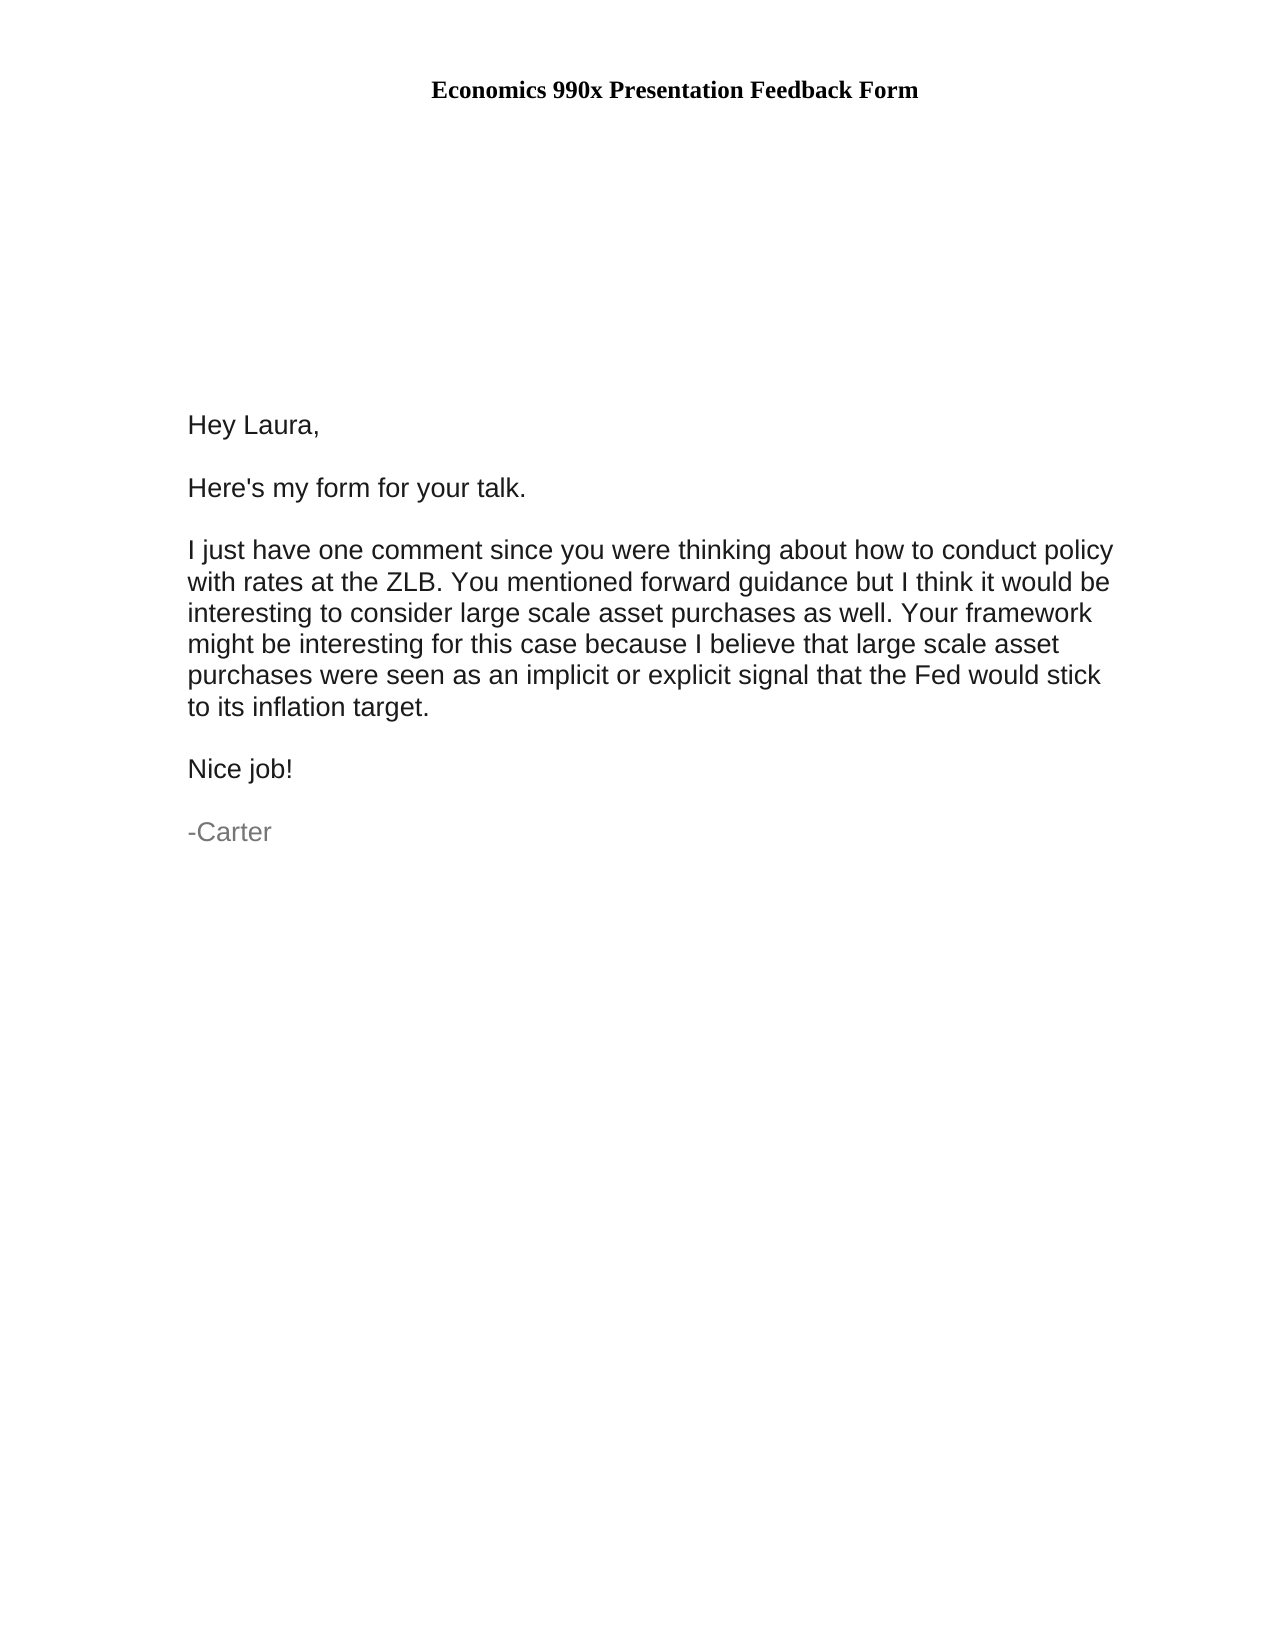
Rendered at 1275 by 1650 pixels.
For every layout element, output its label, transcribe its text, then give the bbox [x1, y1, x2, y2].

text Hey Laura, [187, 409, 1125, 441]
text I just have one comment since you were thinking about how to conduct policy with rates at the ZLB. You mentioned forward guidance but I think it would be interesting to consider large scale asset purchases as well. Your framework might be interesting for this case because I believe that large scale asset purchases were seen as an implicit or explicit signal that the Fed would stick to its inflation target. [187, 534, 1125, 722]
text -Carter [187, 816, 1125, 847]
text Here's my form for your talk. [187, 472, 1125, 503]
text Nice job! [187, 753, 1125, 784]
